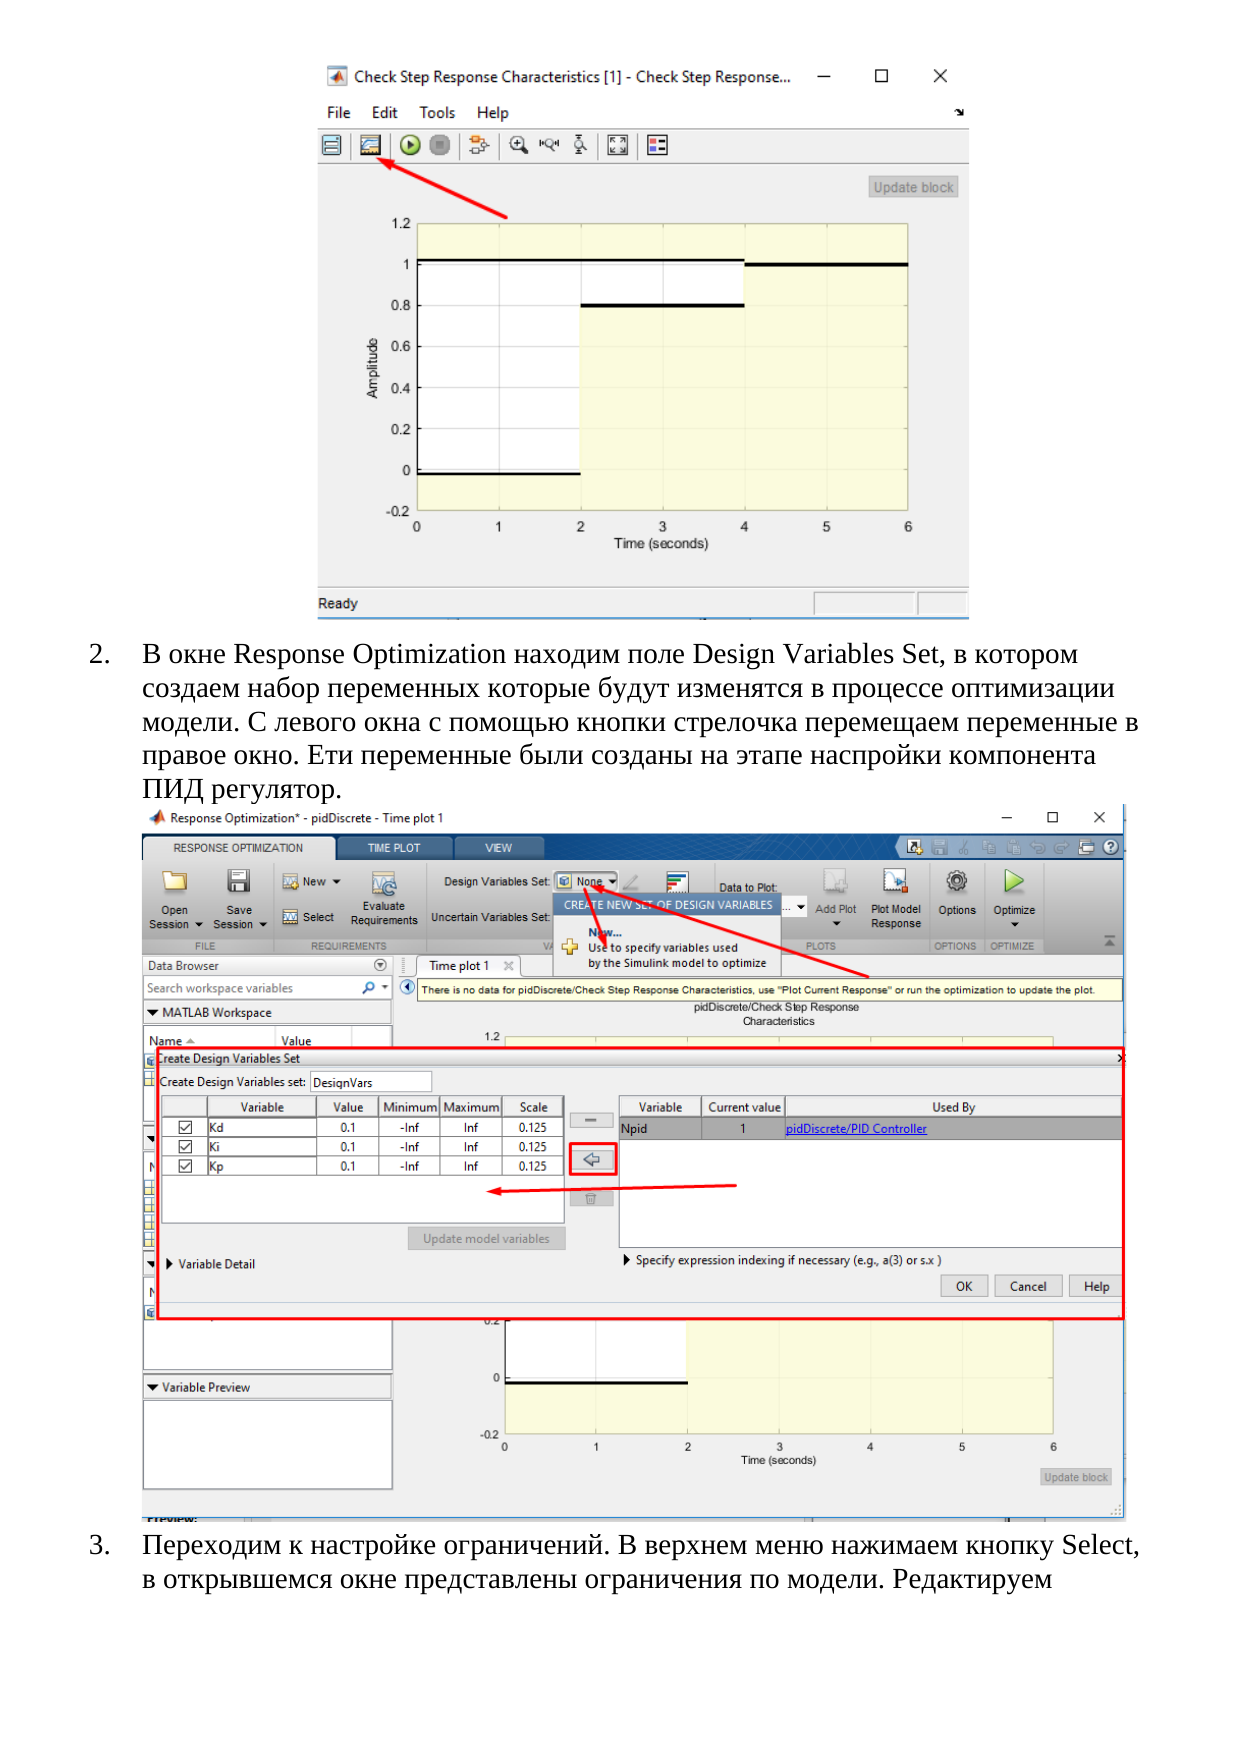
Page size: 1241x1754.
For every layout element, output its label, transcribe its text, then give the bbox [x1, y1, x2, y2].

picture [317, 59, 970, 620]
picture [141, 804, 1127, 1522]
